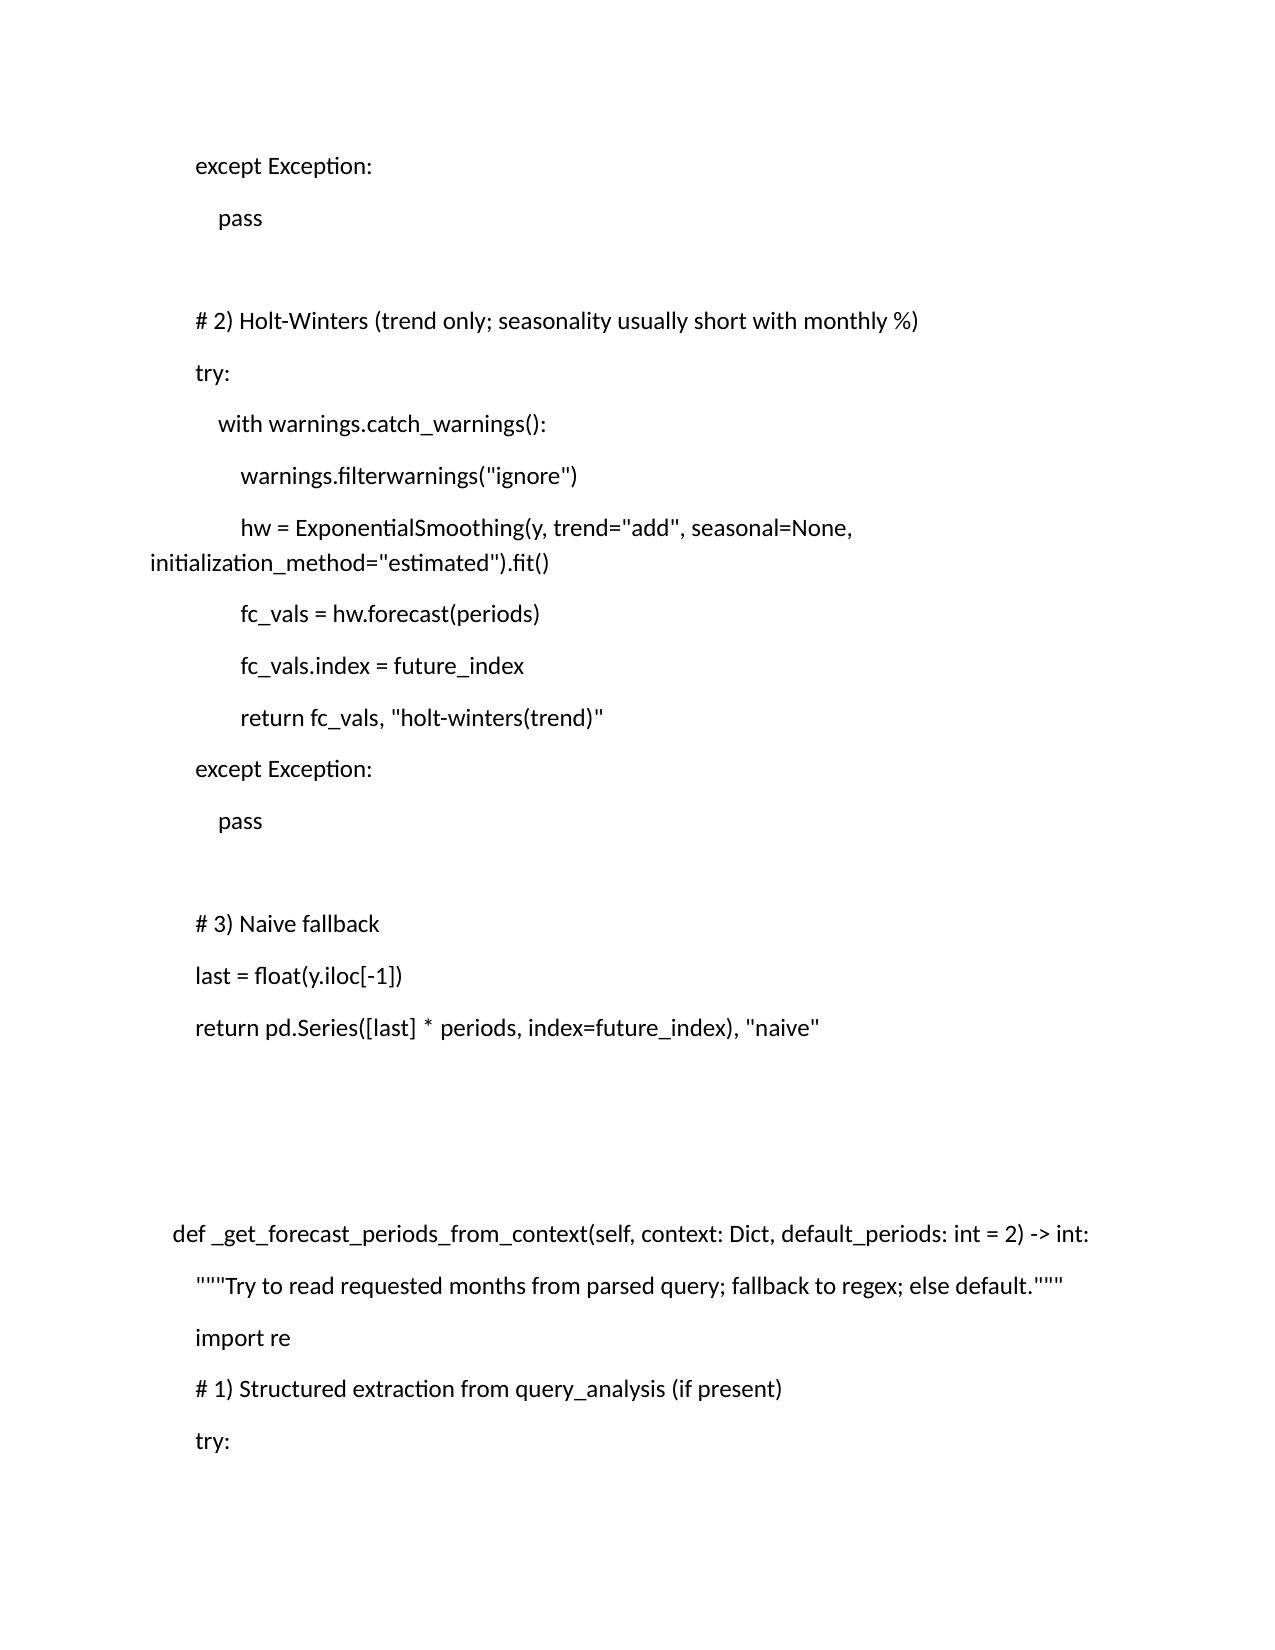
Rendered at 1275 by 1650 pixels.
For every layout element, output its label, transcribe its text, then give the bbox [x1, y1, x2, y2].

text pass [150, 805, 1125, 836]
text fc_vals = hw.forecast(periods) [150, 598, 1125, 629]
text except Exception: [150, 753, 1125, 784]
text hw = ExponentialSmoothing(y, trend="add", seasonal=None, initialization_method="estimated").fit() [150, 512, 1125, 577]
text warnings.filterwarnings("ignore") [150, 460, 1125, 491]
text try: [150, 1425, 1125, 1456]
text with warnings.catch_warnings(): [150, 408, 1125, 439]
text import re [150, 1322, 1125, 1352]
text """Try to read requested months from parsed query; fallback to regex; else default.""" [150, 1270, 1125, 1301]
text return pd.Series([last] * periods, index=future_index), "naive" [150, 1012, 1125, 1042]
text except Exception: [150, 150, 1125, 181]
text last = float(y.iloc[-1]) [150, 960, 1125, 991]
text # 1) Structured extraction from query_analysis (if present) [150, 1373, 1125, 1404]
text pass [150, 202, 1125, 232]
text fc_vals.index = future_index [150, 650, 1125, 681]
text def _get_forecast_periods_from_context(self, context: Dict, default_periods: int = 2) -> int: [150, 1218, 1125, 1249]
text # 2) Holt-Winters (trend only; seasonality usually short with monthly %) [150, 305, 1125, 336]
text return fc_vals, "holt-winters(trend)" [150, 702, 1125, 732]
text # 3) Naive fallback [150, 908, 1125, 939]
text try: [150, 357, 1125, 387]
